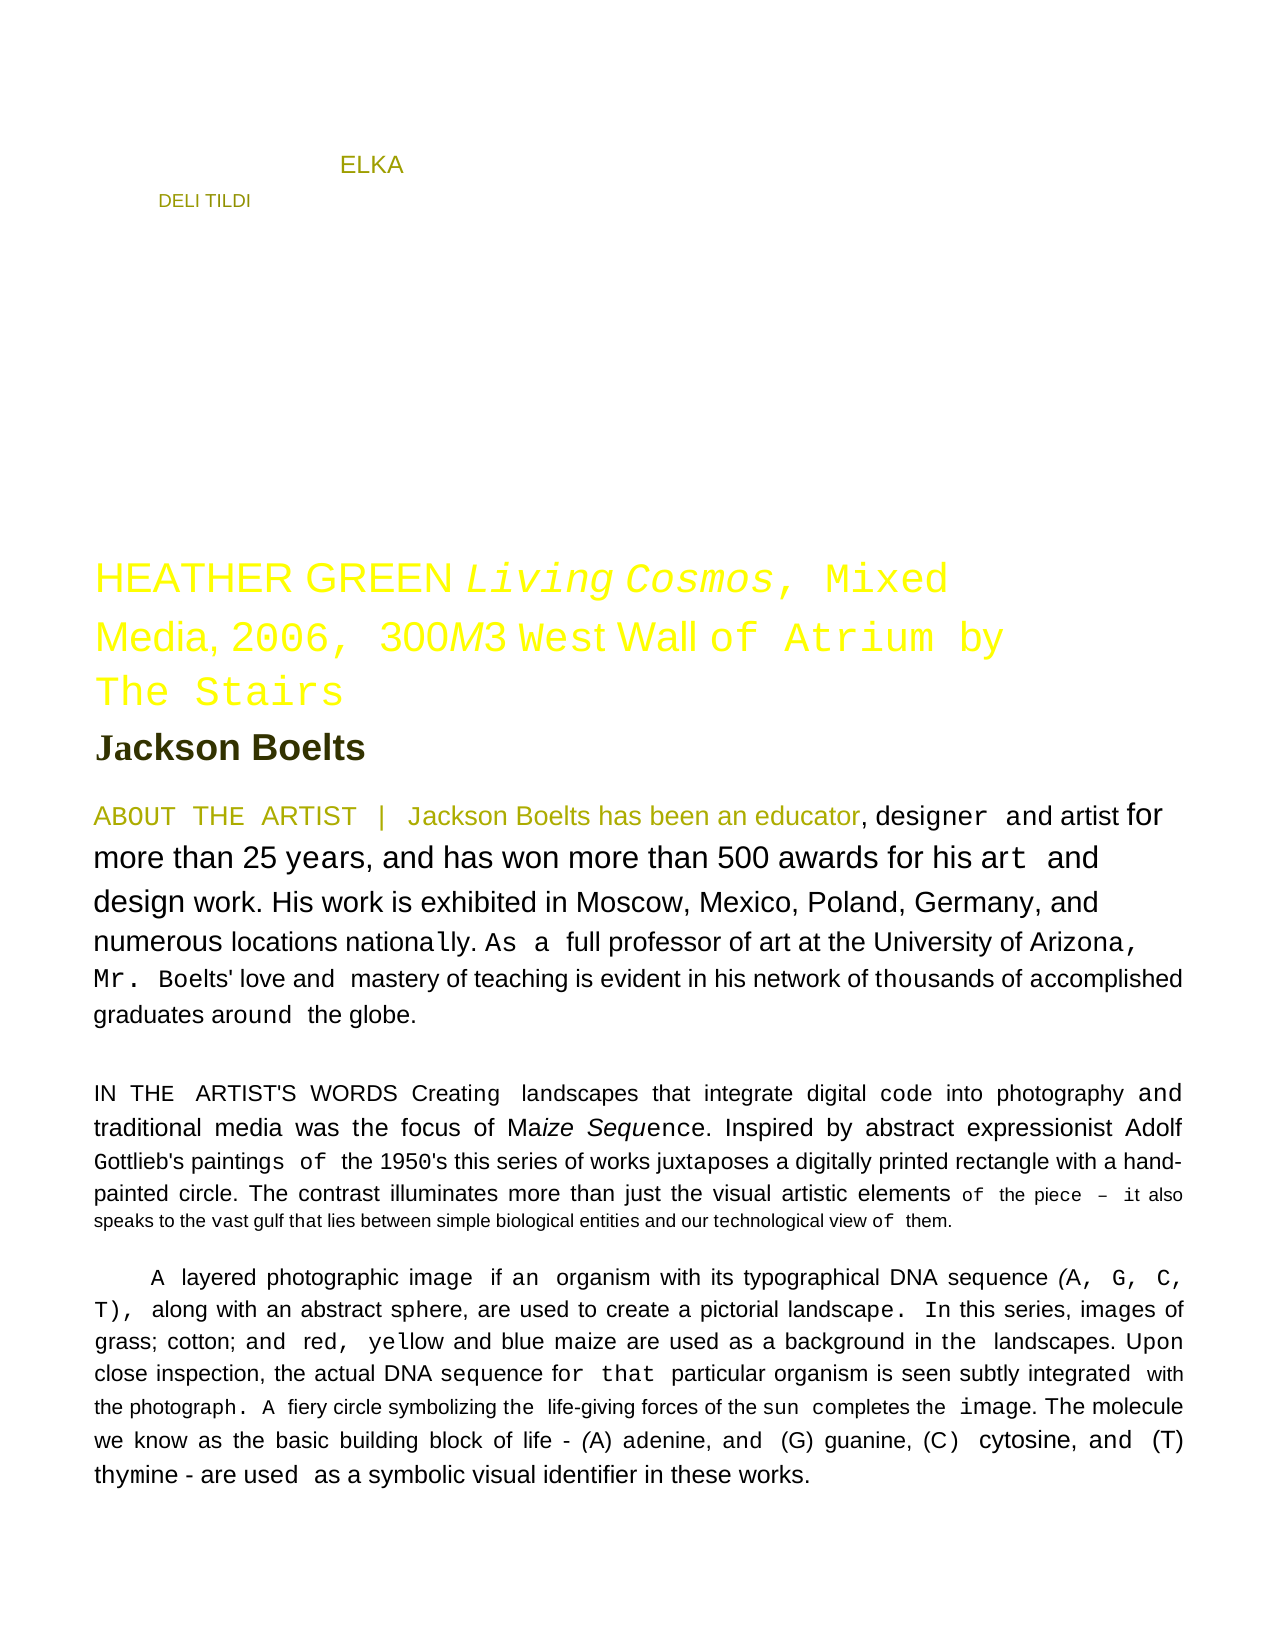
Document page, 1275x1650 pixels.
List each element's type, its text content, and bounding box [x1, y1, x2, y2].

text Jackson Boelts [95, 725, 626, 768]
text DELI TILDI [158, 189, 692, 211]
text HEATHER GREEN Living Cosmos, Mixed Media, 2006, 300M3 West Wall of Atrium by The Stairs [94, 554, 1027, 718]
text IN THE ARTIST'S WORDS Creating landscapes that integrate digital code into photography and traditional media was the focus of Maize Sequence. Inspired by abstract expressionist Adolf Gottlieb's paintings of the 1950's this series of works juxtaposes a digitally printed rectangle with a hand-painted circle. The contrast illuminates more than just the visual artistic elements of the piece – it also speaks to the vast gulf that lies between simple biological entities and our technological view of them. [93, 1080, 1183, 1233]
text ABOUT THE ARTIST | Jackson Boelts has been an educator, designer and artist for more than 25 years, and has won more than 500 awards for his art and design work. His work is exhibited in Moscow, Mexico, Poland, Germany, and numerous locations nationally. As a full professor of art at the University of Arizona, Mr. Boelts' love and mastery of teaching is evident in his network of thousands of accomplished graduates around the globe. [93, 796, 1184, 1031]
text ELKA [339, 150, 726, 179]
text A layered photographic image if an organism with its typographical DNA sequence (A, G, C, T), along with an abstract sphere, are used to create a pictorial landscape. In this series, images of grass; cotton; and red, yellow and blue maize are used as a background in the landscapes. Upon close inspection, the actual DNA sequence for that particular organism is seen subtly integrated with the photograph. A fiery circle symbolizing the life-giving forces of the sun completes the image. The molecule we know as the basic building block of life - (A) adenine, and (G) guanine, (C) cytosine, and (T) thymine - are used as a symbolic visual identifier in these works. [94, 1264, 1184, 1491]
